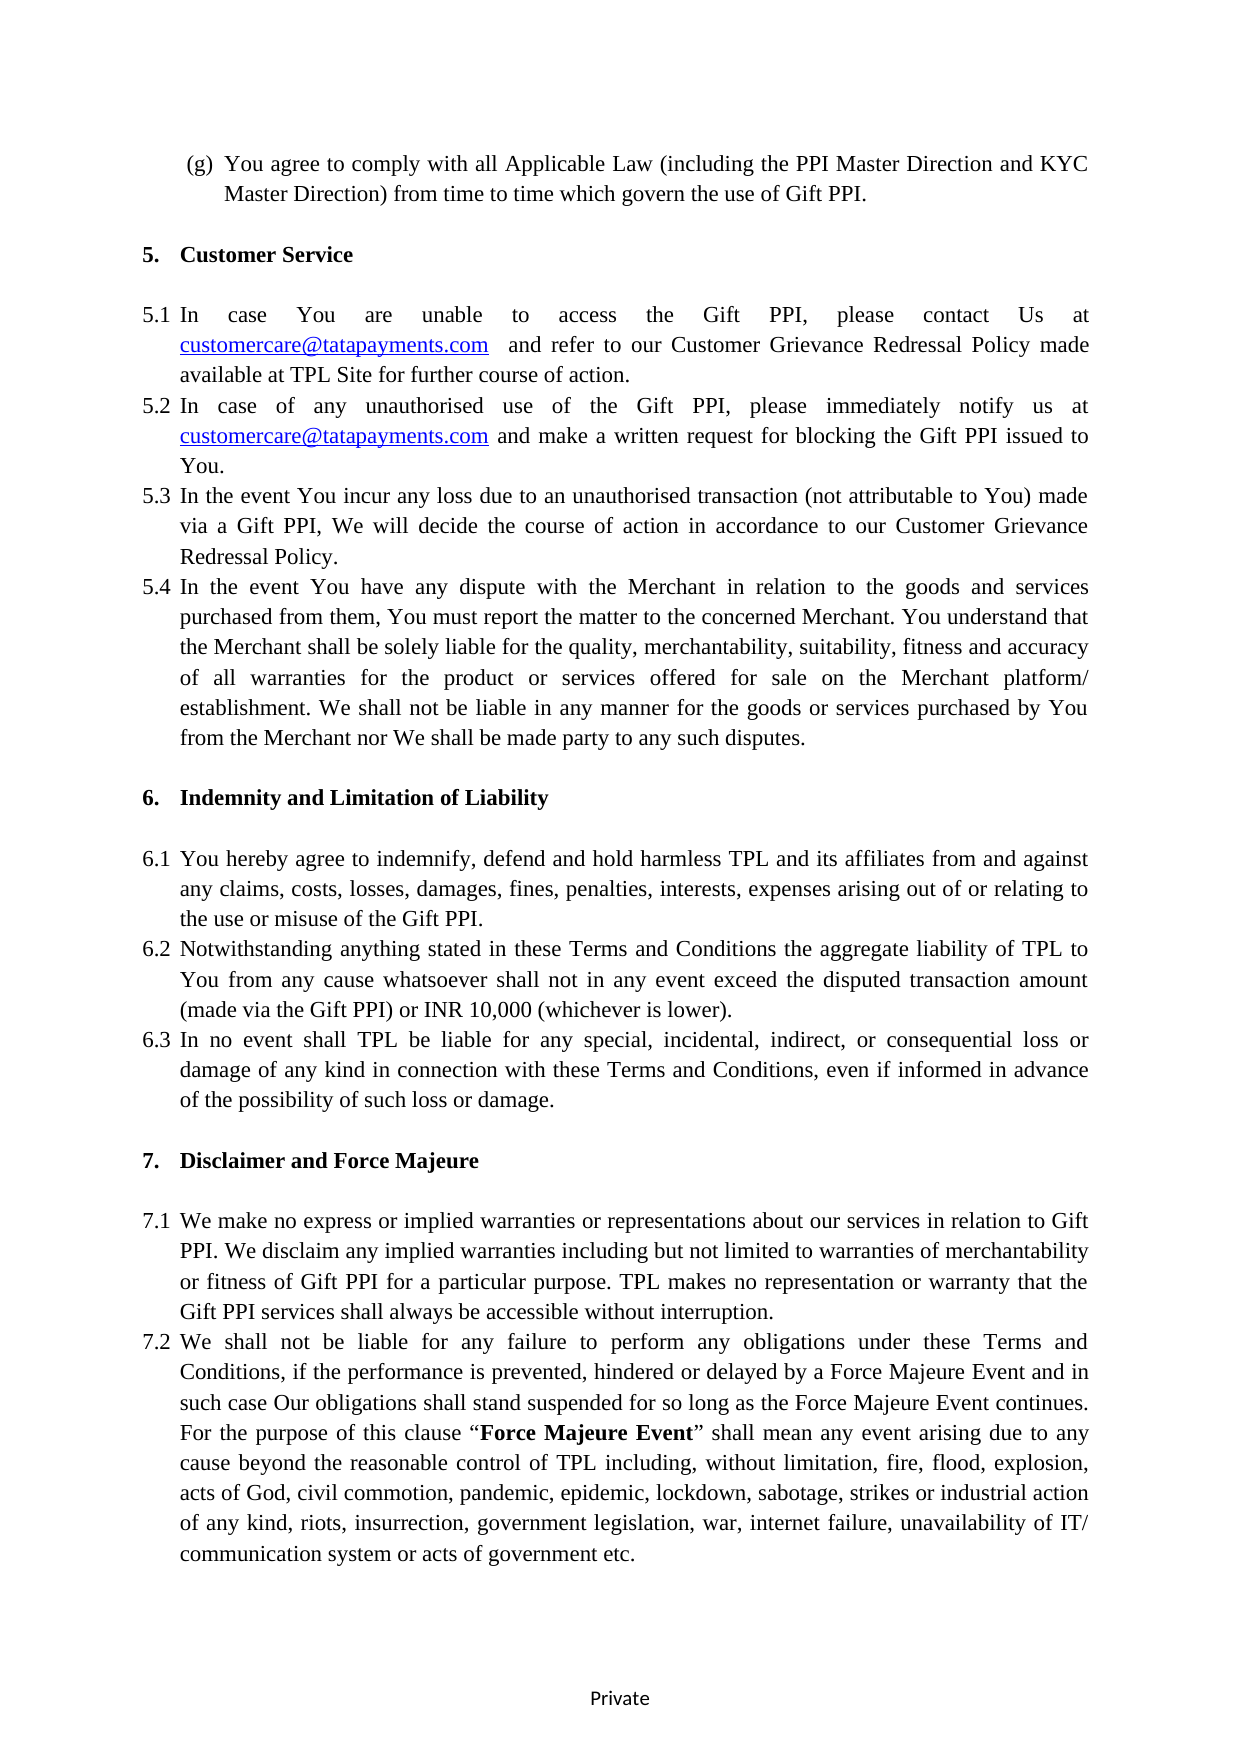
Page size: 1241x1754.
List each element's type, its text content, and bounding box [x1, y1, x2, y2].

list In the event You have any dispute with the Merchant in relation to the goods and services purchased from them, You must report the matter to the concerned Merchant. You understand that the Merchant shall be solely liable for the quality, merchantability, suitability, fitness and accuracy of all warranties for the product or services offered for sale on the Merchant platform/ establishment. We shall not be liable in any manner for the goods or services purchased by You from the Merchant nor We shall be made party to any such disputes. [142, 573, 1090, 750]
list Customer Service [142, 241, 1090, 267]
list In case of any unauthorised use of the Gift PPI, please immediately notify us at customercare@tatapayments.com and make a written request for blocking the Gift PPI issued to You. [142, 392, 1090, 478]
list Indemnity and Limitation of Liability [142, 784, 1090, 811]
list In case You are unable to access the Gift PPI, please contact Us at customercare@tatapayments.com and refer to our Customer Grievance Redressal Policy made available at TPL Site for further course of action. [142, 301, 1090, 388]
list In the event You incur any loss due to an unauthorised transaction (not attributable to You) made via a Gift PPI, We will decide the course of action in accordance to our Customer Grievance Redressal Policy. [142, 482, 1090, 569]
list In no event shall TPL be liable for any special, incidental, indirect, or consequential loss or damage of any kind in connection with these Terms and Conditions, even if informed in advance of the possibility of such loss or damage. [142, 1026, 1090, 1113]
list We shall not be liable for any failure to perform any obligations under these Terms and Conditions, if the performance is prevented, hindered or delayed by a Force Majeure Event and in such case Our obligations shall stand suspended for so long as the Force Majeure Event continues. For the purpose of this clause “Force Majeure Event” shall mean any event arising due to any cause beyond the reasonable control of TPL including, without limitation, fire, flood, explosion, acts of God, civil commotion, pandemic, epidemic, lockdown, sabotage, strikes or industrial action of any kind, riots, insurrection, government legislation, war, internet failure, unavailability of IT/ communication system or acts of government etc. [142, 1328, 1090, 1566]
list You hereby agree to indemnify, defend and hold harmless TPL and its affiliates from and against any claims, costs, losses, damages, fines, penalties, interests, expenses arising out of or relating to the use or misuse of the Gift PPI. [142, 845, 1090, 932]
list We make no express or implied warranties or representations about our services in relation to Gift PPI. We disclaim any implied warranties including but not limited to warranties of merchantability or fitness of Gift PPI for a particular purpose. TPL makes no representation or warranty that the Gift PPI services shall always be accessible without interruption. [142, 1207, 1090, 1324]
list Disclaimer and Force Majeure [142, 1147, 1090, 1173]
list Notwithstanding anything stated in these Terms and Conditions the aggregate liability of TPL to You from any cause whatsoever shall not in any event exceed the disputed transaction amount (made via the Gift PPI) or INR 10,000 (whichever is lower). [142, 935, 1090, 1022]
list You agree to comply with all Applicable Law (including the PPI Master Direction and KYC Master Direction) from time to time which govern the use of Gift PPI. [186, 150, 1090, 207]
